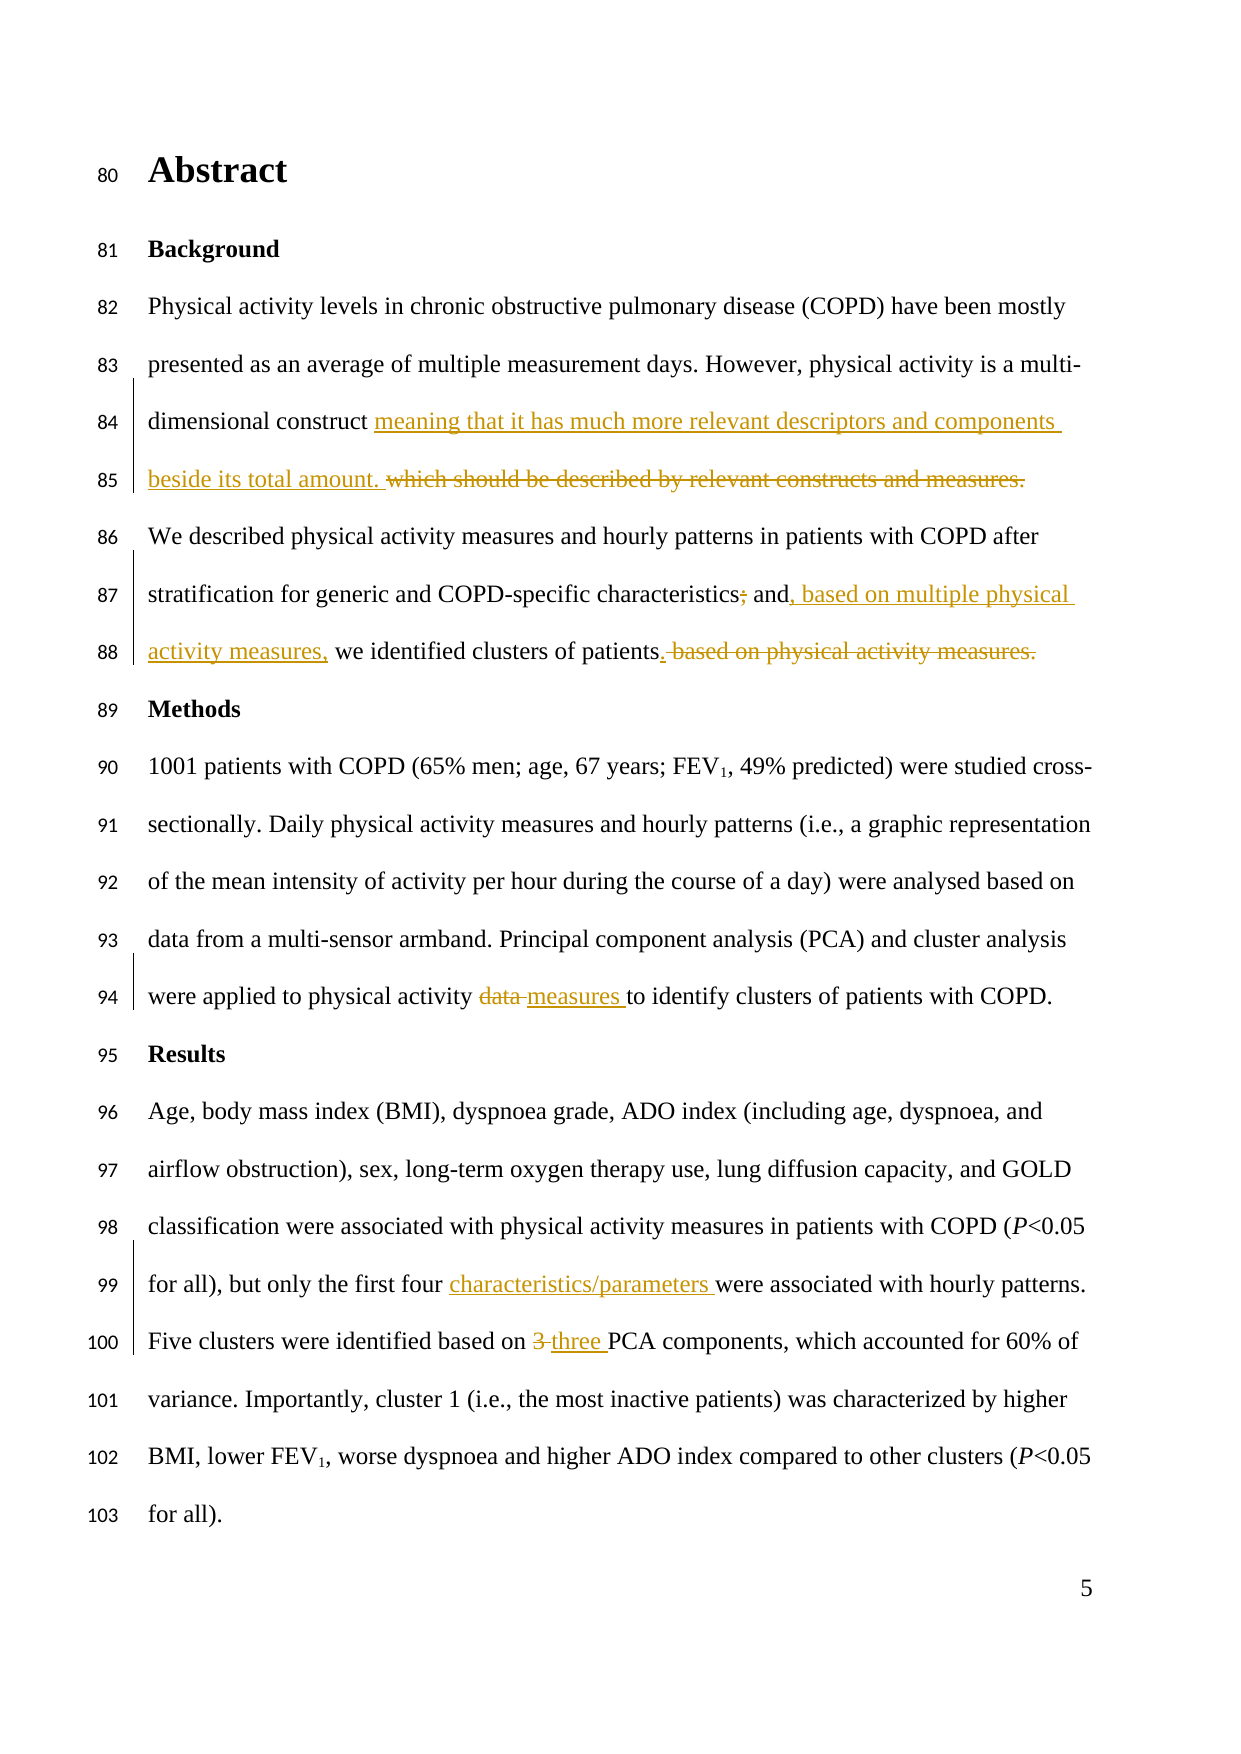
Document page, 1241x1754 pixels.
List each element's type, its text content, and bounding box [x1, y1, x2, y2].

text Age, body mass index (BMI), dyspnoea grade, ADO index (including age, dyspnoea, and airflow obstruction), sex, long-term oxygen therapy use, lung diffusion capacity, and GOLD classification were associated with physical activity measures in patients with COPD (P<0.05 for all), but only the first four were associated with hourly patterns. Five clusters were identified based on PCA components, which accounted for 60% of variance. Importantly, cluster 1 (i.e., the most inactive patients) was characterized by higher BMI, lower FEV1, worse dyspnoea and higher ADO index compared to other clusters (P<0.05 for all). [148, 1096, 1092, 1528]
text 1001 patients with COPD (65% men; age, 67 years; FEV1, 49% predicted) were studied cross-sectionally. Daily physical activity measures and hourly patterns (i.e., a graphic representation of the mean intensity of activity per hour during the course of a day) were analysed based on data from a multi-sensor armband. Principal component analysis (PCA) and cluster analysis were applied to physical activity to identify clusters of patients with COPD. [148, 751, 1092, 1010]
text Background [148, 234, 1092, 263]
text Physical activity levels in chronic obstructive pulmonary disease (COPD) have been mostly presented as an average of multiple measurement days. However, physical activity is a multi-dimensional construct [148, 291, 1092, 493]
text Methods [148, 694, 1092, 723]
text Results [148, 1039, 1092, 1068]
text Abstract [148, 148, 1092, 191]
text We described physical activity measures and hourly patterns in patients with COPD after stratification for generic and COPD-specific characteristics and we identified clusters of patients [148, 521, 1092, 665]
